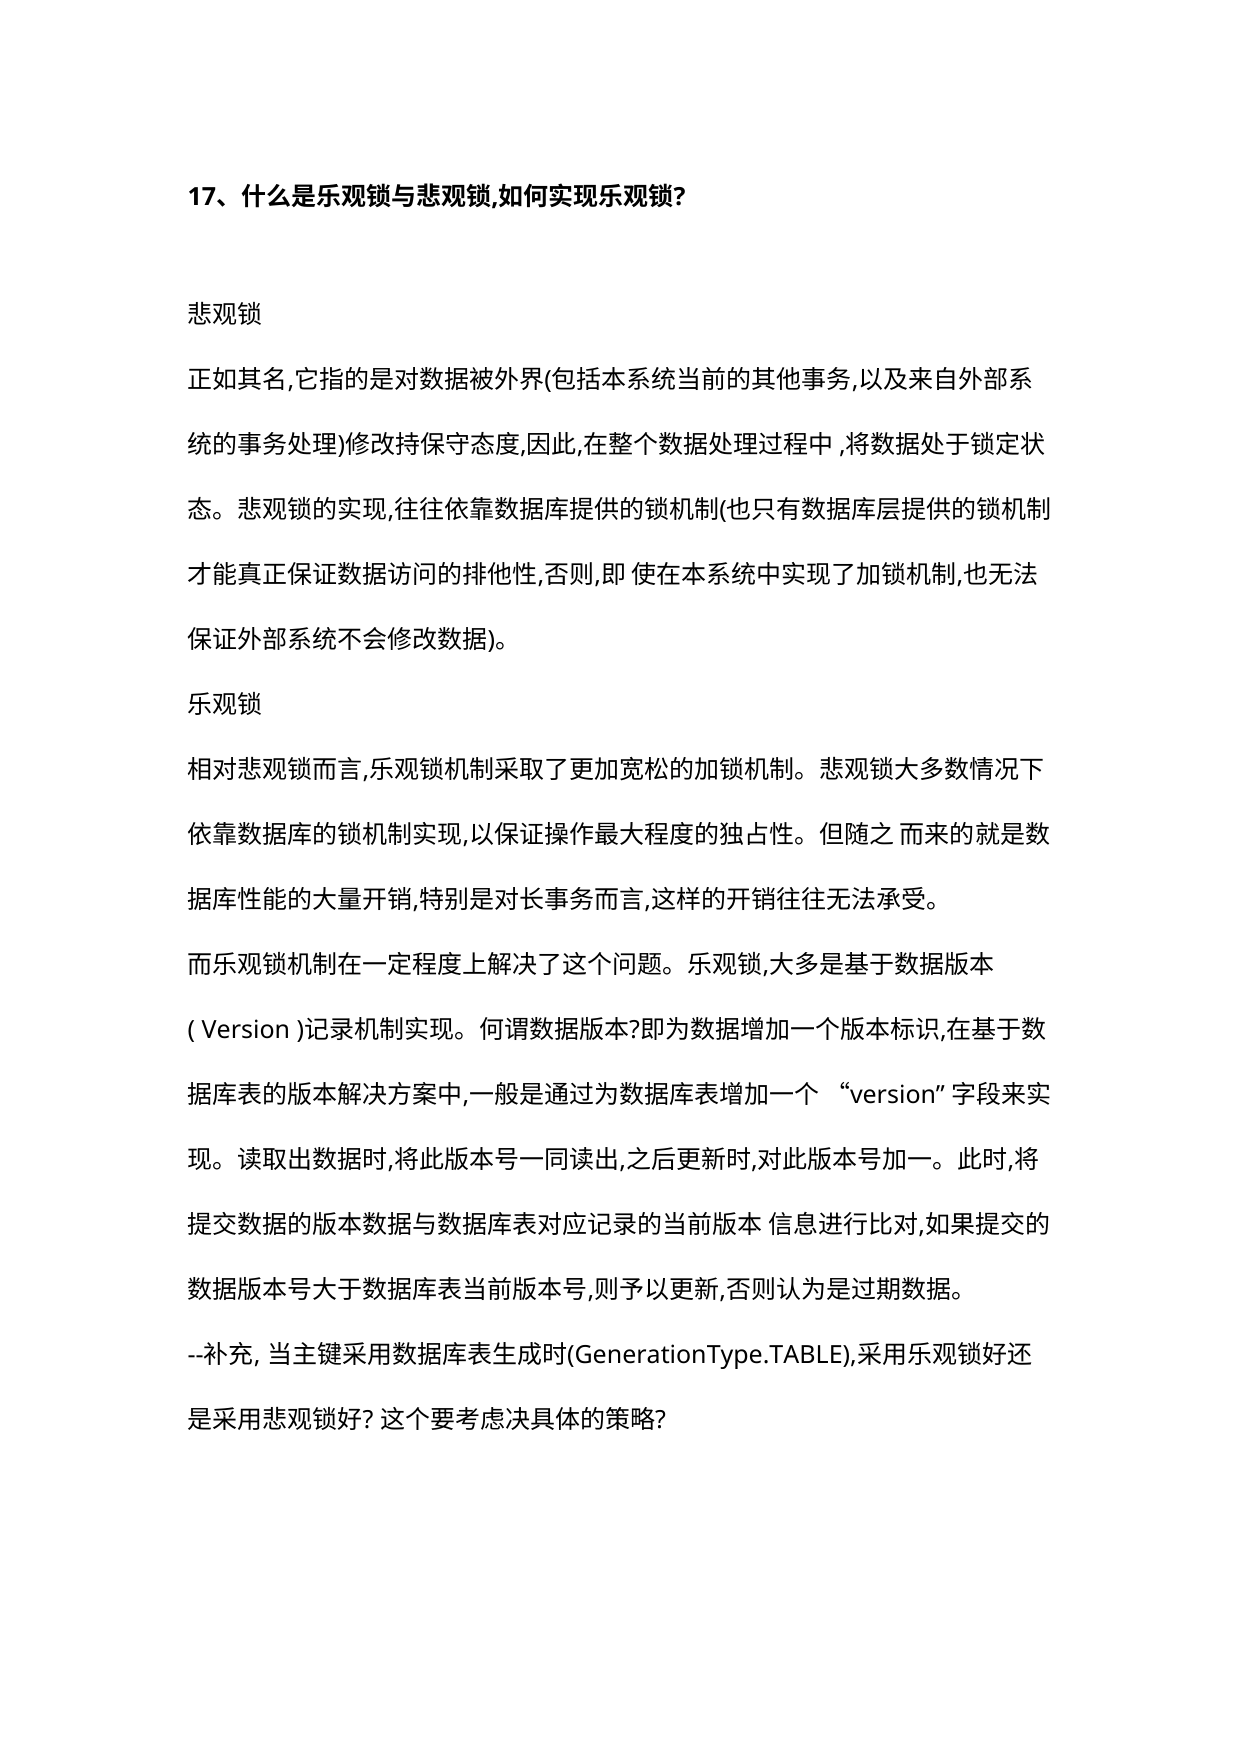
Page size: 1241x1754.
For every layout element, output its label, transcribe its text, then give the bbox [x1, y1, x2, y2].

text 相对悲观锁而言,乐观锁机制采取了更加宽松的加锁机制。悲观锁大多数情况下依靠数据库的锁机制实现,以保证操作最大程度的独占性。但随之 而来的就是数据库性能的大量开销,特别是对长事务而言,这样的开销往往无法承受。 [187, 736, 1053, 931]
text 乐观锁 [187, 671, 1053, 736]
subtitle 17、什么是乐观锁与悲观锁,如何实现乐观锁? [187, 162, 1053, 227]
text --补充, 当主键采用数据库表生成时(GenerationType.TABLE),采用乐观锁好还是采用悲观锁好? 这个要考虑决具体的策略? [187, 1321, 1053, 1451]
text 而乐观锁机制在一定程度上解决了这个问题。乐观锁,大多是基于数据版本( Version )记录机制实现。何谓数据版本?即为数据增加一个版本标识,在基于数据库表的版本解决方案中,一般是通过为数据库表增加一个 “version” 字段来实现。读取出数据时,将此版本号一同读出,之后更新时,对此版本号加一。此时,将提交数据的版本数据与数据库表对应记录的当前版本 信息进行比对,如果提交的数据版本号大于数据库表当前版本号,则予以更新,否则认为是过期数据。 [187, 931, 1053, 1321]
text 悲观锁 [187, 281, 1053, 346]
text 正如其名,它指的是对数据被外界(包括本系统当前的其他事务,以及来自外部系统的事务处理)修改持保守态度,因此,在整个数据处理过程中 ,将数据处于锁定状态。悲观锁的实现,往往依靠数据库提供的锁机制(也只有数据库层提供的锁机制才能真正保证数据访问的排他性,否则,即 使在本系统中实现了加锁机制,也无法保证外部系统不会修改数据)。 [187, 346, 1053, 671]
